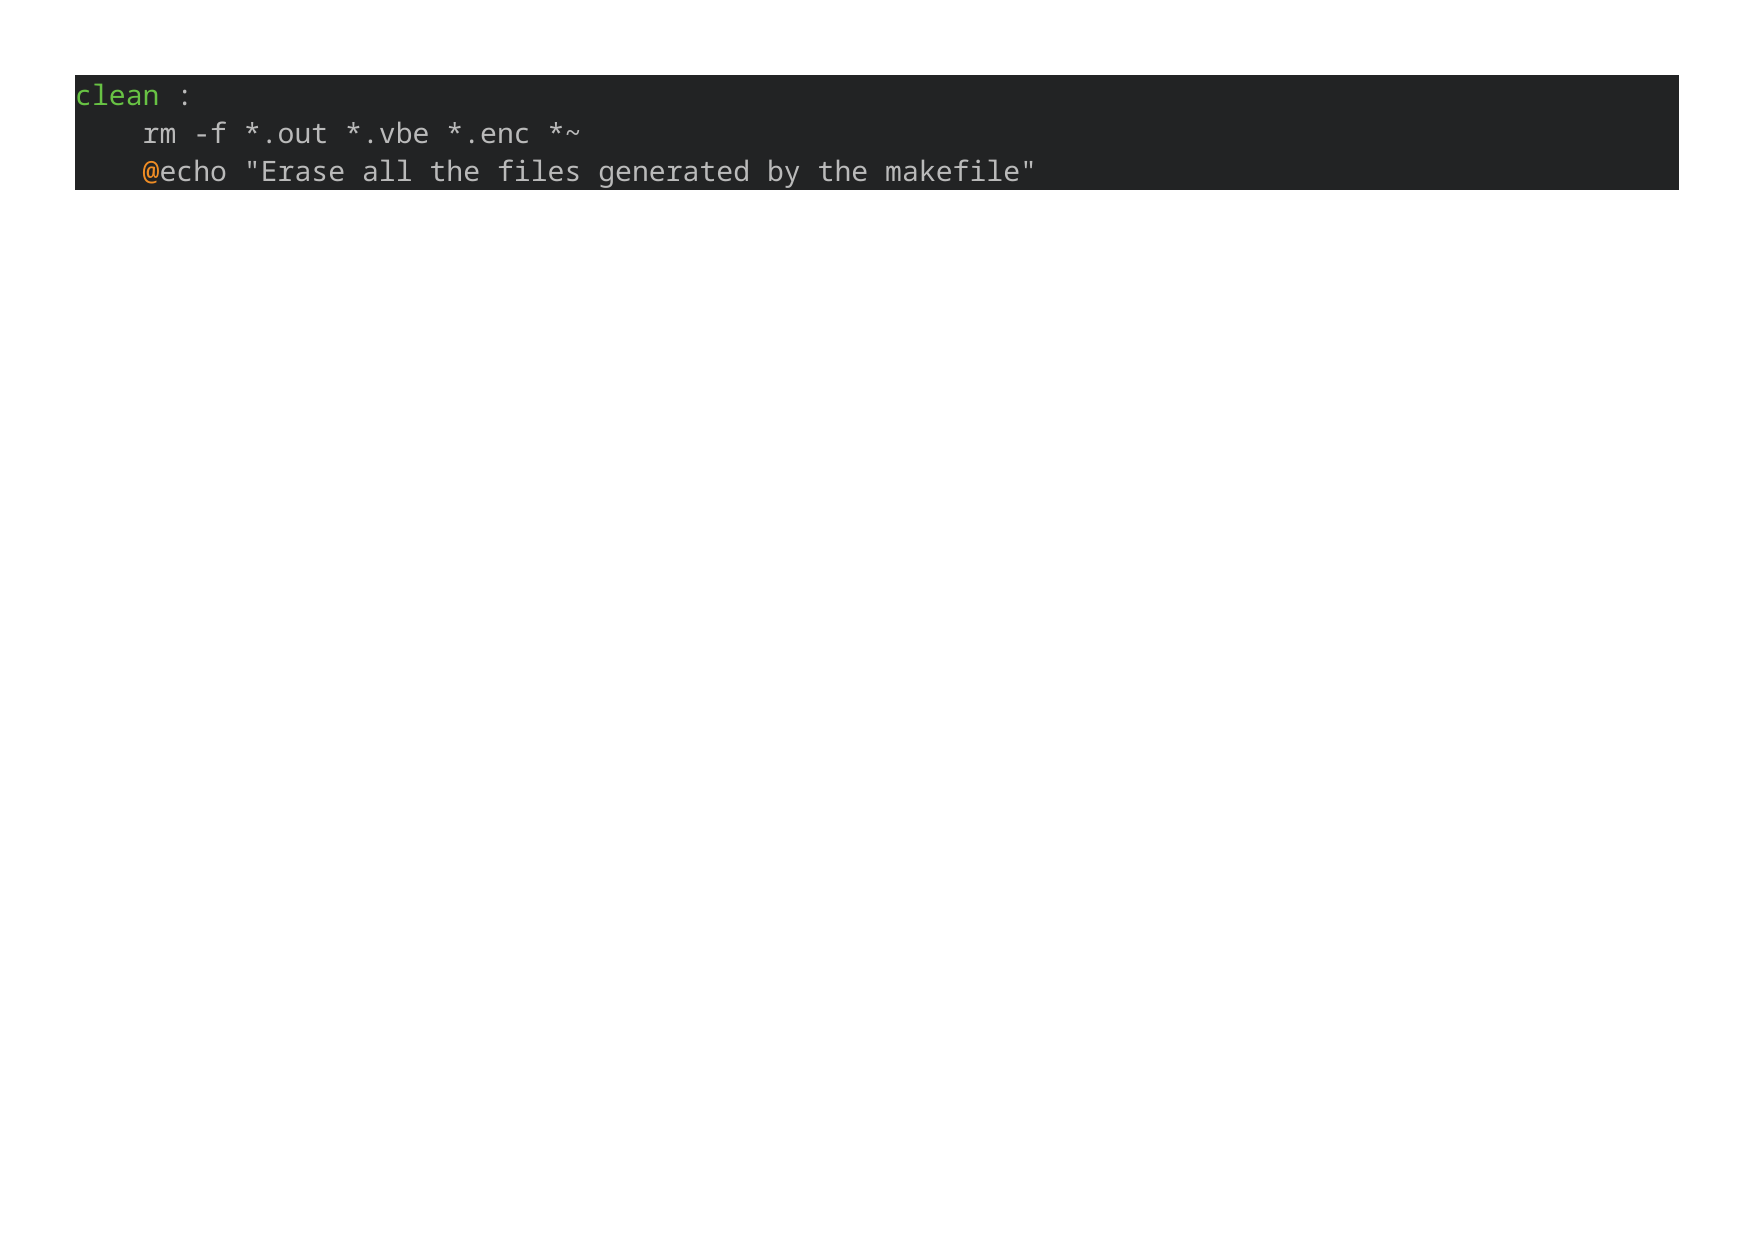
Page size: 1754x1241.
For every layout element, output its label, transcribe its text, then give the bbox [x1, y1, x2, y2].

text rm -f *.out *.vbe *.enc *~ [75, 113, 1679, 152]
text @echo "Erase all the files generated by the makefile" [75, 152, 1679, 190]
text clean : [75, 75, 1679, 113]
